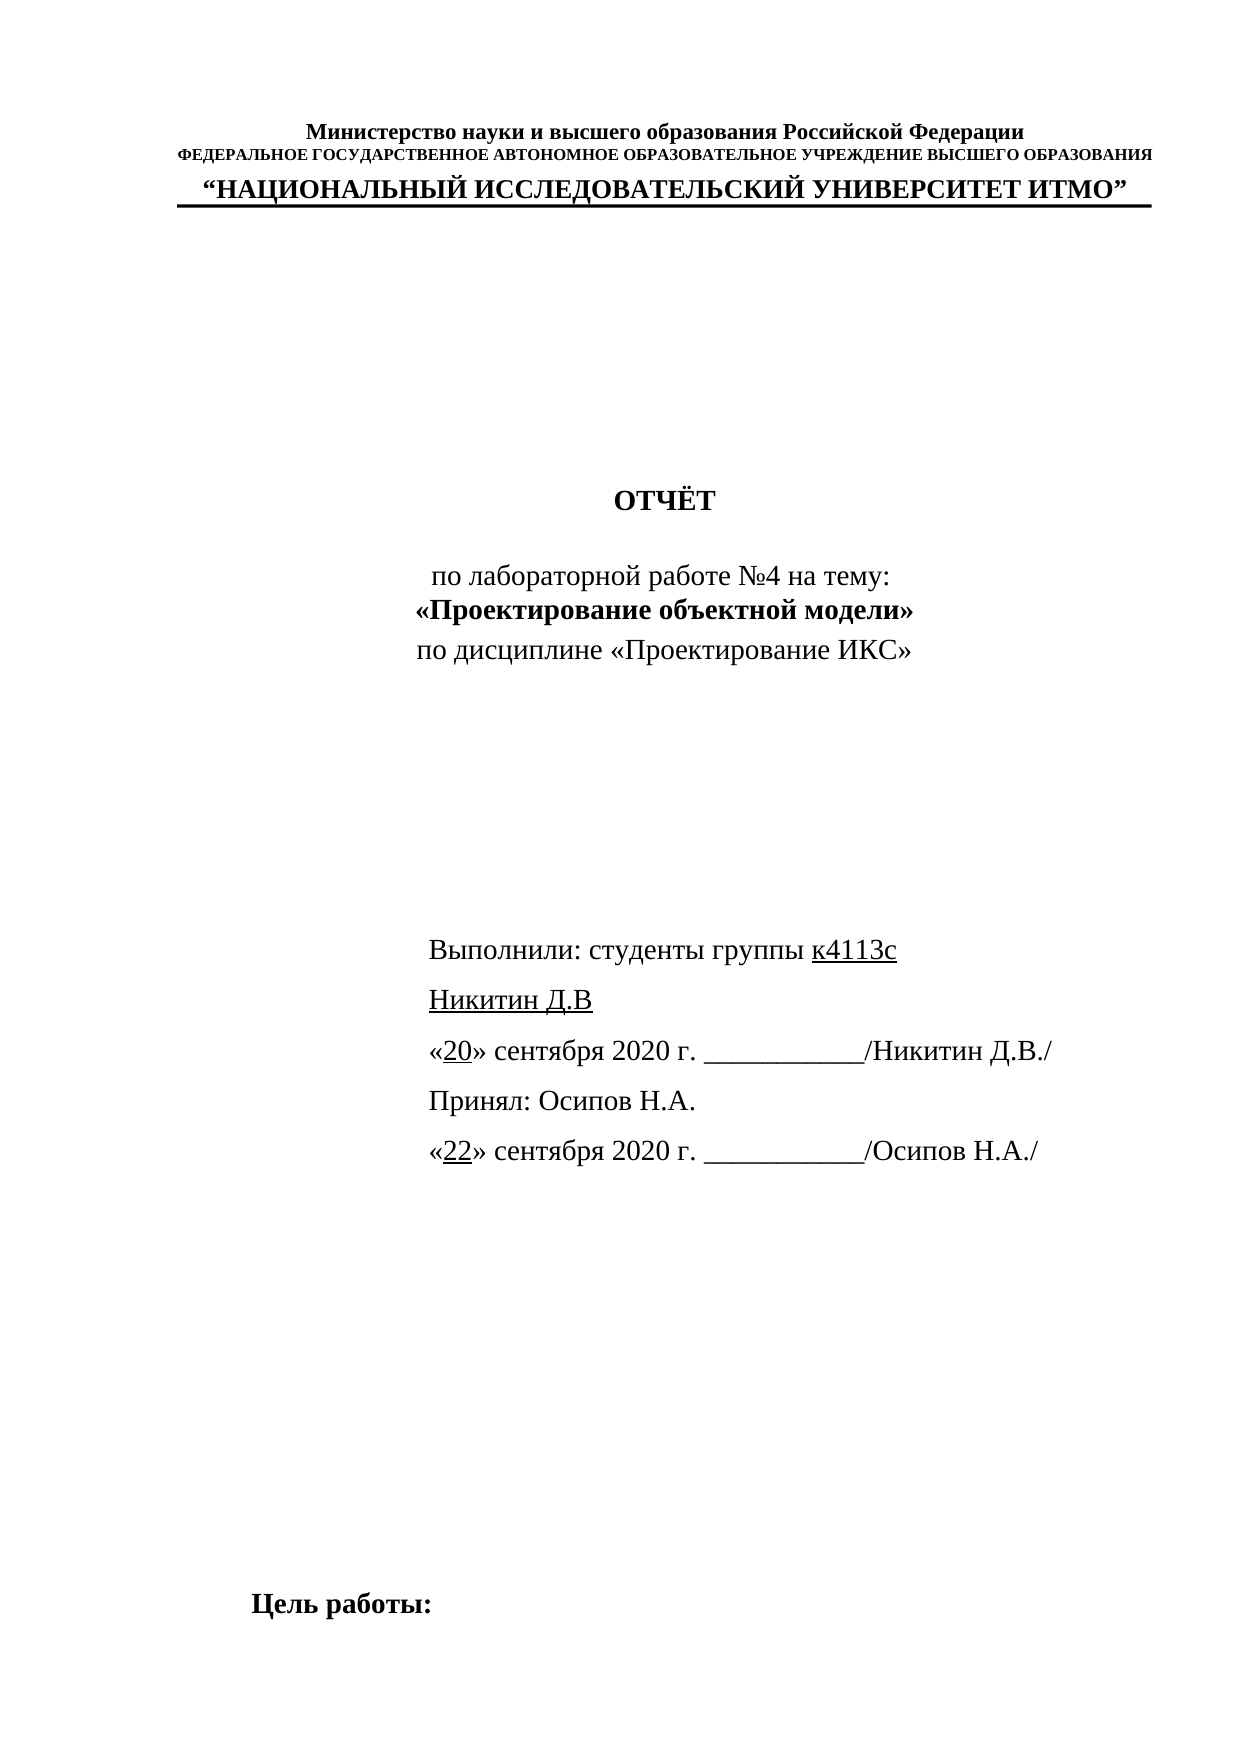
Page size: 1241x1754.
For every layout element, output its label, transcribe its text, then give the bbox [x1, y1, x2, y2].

text Цель работы: [177, 1586, 1152, 1620]
text «20» сентября 2020 г. ___________/Никитин Д.В./ [428, 1033, 1152, 1066]
text “НАЦИОНАЛЬНЫЙ ИССЛЕДОВАТЕЛЬСКИЙ УНИВЕРСИТЕТ ИТМО” [177, 173, 1153, 204]
subtitle по лабораторной работе №4 на тему: «Проектирование объектной модели» [177, 558, 1152, 626]
text «22» сентября 2020 г. ___________/Осипов Н.А./ [428, 1133, 1152, 1167]
text Выполнили: студенты группы к4113с Никитин Д.В [428, 932, 1152, 1016]
text по дисциплине «Проектирование ИКС» [177, 632, 1152, 665]
text ОТЧЁТ [177, 483, 1152, 517]
text федеральное государственное автономное образовательное учреждение высшего образования [177, 144, 1153, 164]
text Министерство науки и высшего образования Российской Федерации [177, 118, 1153, 144]
text Принял: Осипов Н.А. [428, 1083, 1152, 1117]
